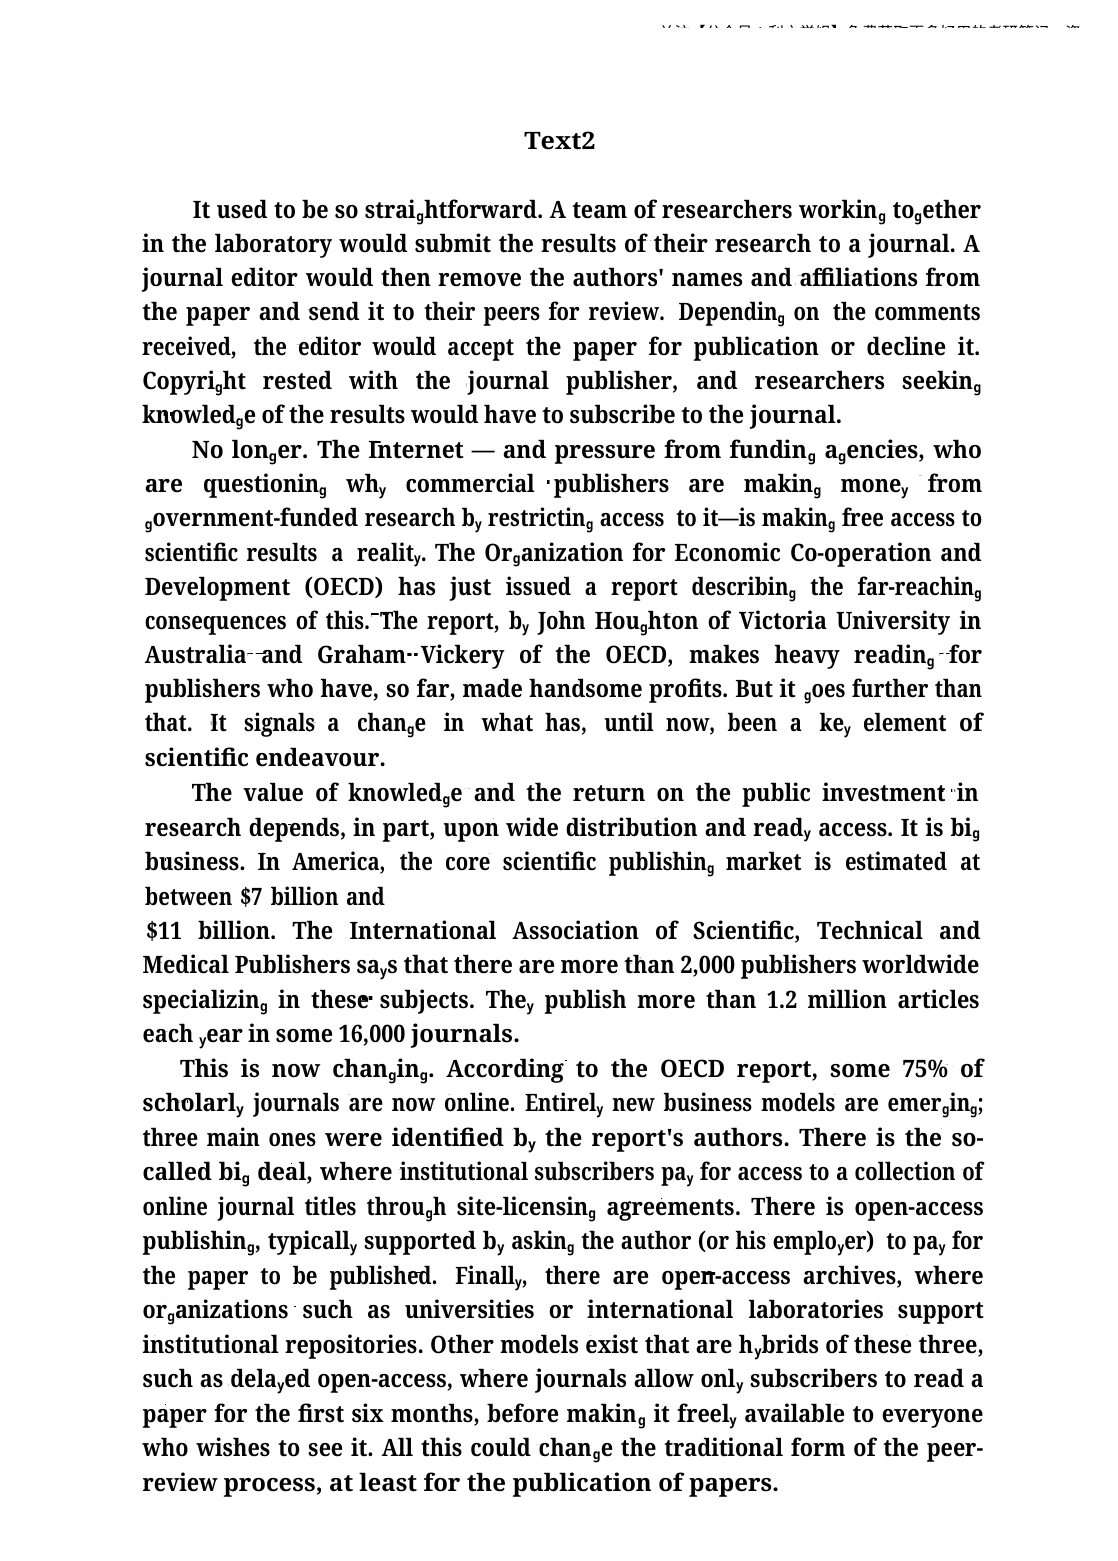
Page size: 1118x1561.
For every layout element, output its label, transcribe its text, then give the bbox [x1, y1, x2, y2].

text It used to be so straightforward. A team of researchers working together in the laboratory would submit the results of their research to a journal. A journal editor would then remove the authors' names and affiliations from the paper and send it to their peers for review. Depending on the comments received, the editor would accept the paper for publication or decline it. Copyright rested with the journal publisher, and researchers seeking knowledge of the results would have to subscribe to the journal. [142, 193, 981, 430]
text Text2 [258, 124, 861, 156]
text $11 billion. The International Association of Scientific, Technical and Medical Publishers says that there are more than 2,000 publishers worldwide specializing in these subjects. They publish more than 1.2 million articles each year in some 16,000 journals. [142, 914, 980, 1050]
text No longer. The Internet — and pressure from funding agencies, who are questioning why commercial publishers are making money from government-funded research by restricting access to it—is making free access to scientific results a reality. The Organization for Economic Co-operation and Development (OECD) has just issued a report describing the far-reaching consequences of this. The report, by John Houghton of Victoria University in Australia and Graham Vickery of the OECD, makes heavy reading for publishers who have, so far, made handsome profits. But it goes further than that. It signals a change in what has, until now, been a key element of scientific endeavour. [144, 433, 982, 773]
text The value of knowledge and the return on the public investment in research depends, in part, upon wide distribution and ready access. It is big business. In America, the core scientific publishing market is estimated at between $7 billion and [145, 776, 980, 912]
text This is now changing. According to the OECD report, some 75% of scholarly journals are now online. Entirely new business models are emerging; three main ones were identified by the report's authors. There is the so-called big deal, where institutional subscribers pay for access to a collection of online journal titles through site-licensing agreements. There is open-access publishing, typically supported by asking the author (or his employer) to pay for the paper to be published. Finally, there are open-access archives, where organizations such as universities or international laboratories support institutional repositories. Other models exist that are hybrids of these three, such as delayed open-access, where journals allow only subscribers to read a paper for the first six months, before making it freely available to everyone who wishes to see it. All this could change the traditional form of the peer-review process, at least for the publication of papers. [142, 1052, 984, 1498]
